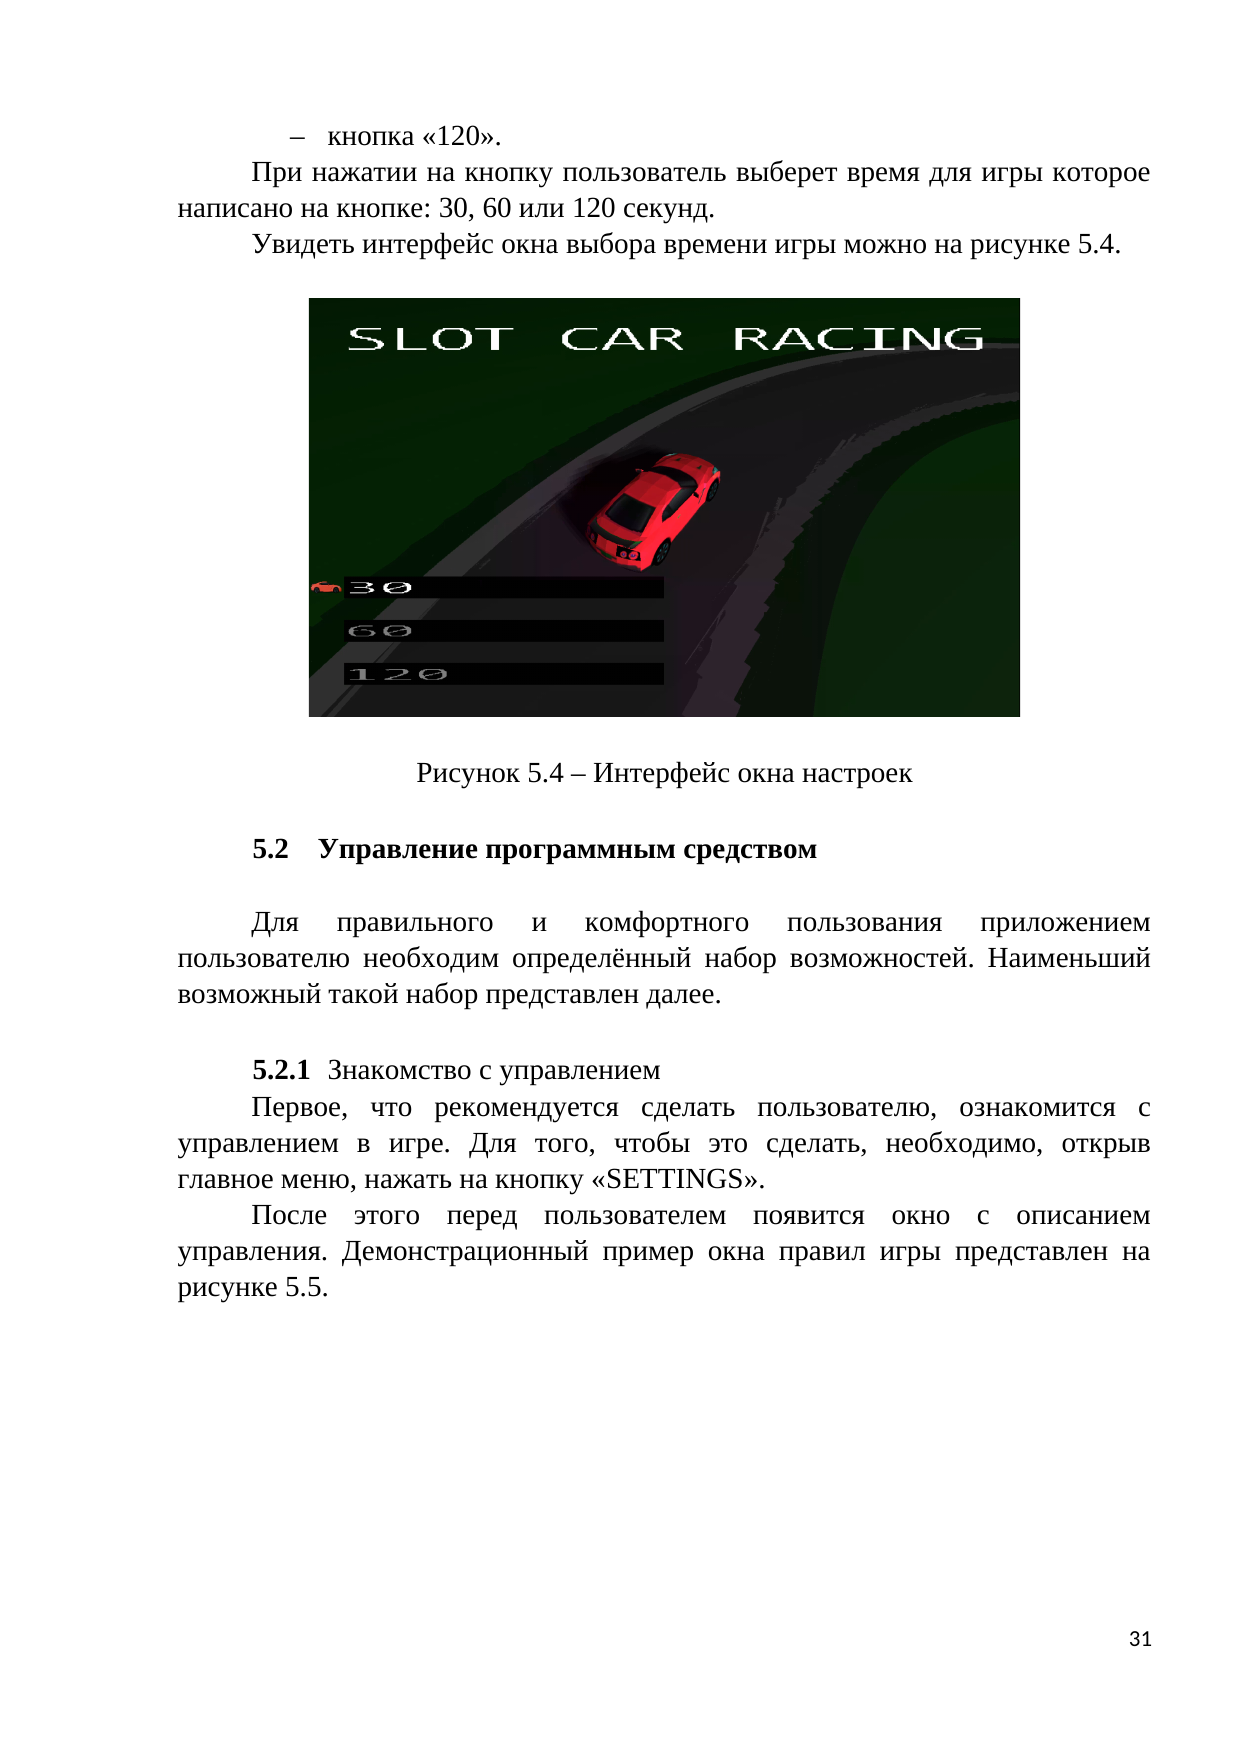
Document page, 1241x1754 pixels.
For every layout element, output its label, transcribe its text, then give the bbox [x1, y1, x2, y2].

text При нажатии на кнопку пользователь выберет время для игры которое написано на кнопке: 30, 60 или 120 секунд. [177, 154, 1152, 224]
list кнопка «120». [290, 118, 1152, 152]
subtitle Управление программным средством [252, 831, 1152, 865]
text Для правильного и комфортного пользования приложением пользователю необходим определённый набор возможностей. Наименьший возможный такой набор представлен далее. [177, 904, 1152, 1009]
text Рисунок 5.4 – Интерфейс окна настроек [177, 755, 1152, 788]
text Увидеть интерфейс окна выбора времени игры можно на рисунке 5.4. [177, 227, 1152, 260]
subtitle Знакомство с управлением [252, 1052, 1152, 1086]
text После этого перед пользователем появится окно с описанием управления. Демонстрационный пример окна правил игры представлен на рисунке 5.5. [177, 1197, 1152, 1303]
picture [308, 298, 1021, 717]
text Первое, что рекомендуется сделать пользователю, ознакомится с управлением в игре. Для того, чтобы это сделать, необходимо, открыв главное меню, нажать на кнопку «SETTINGS». [177, 1089, 1152, 1194]
